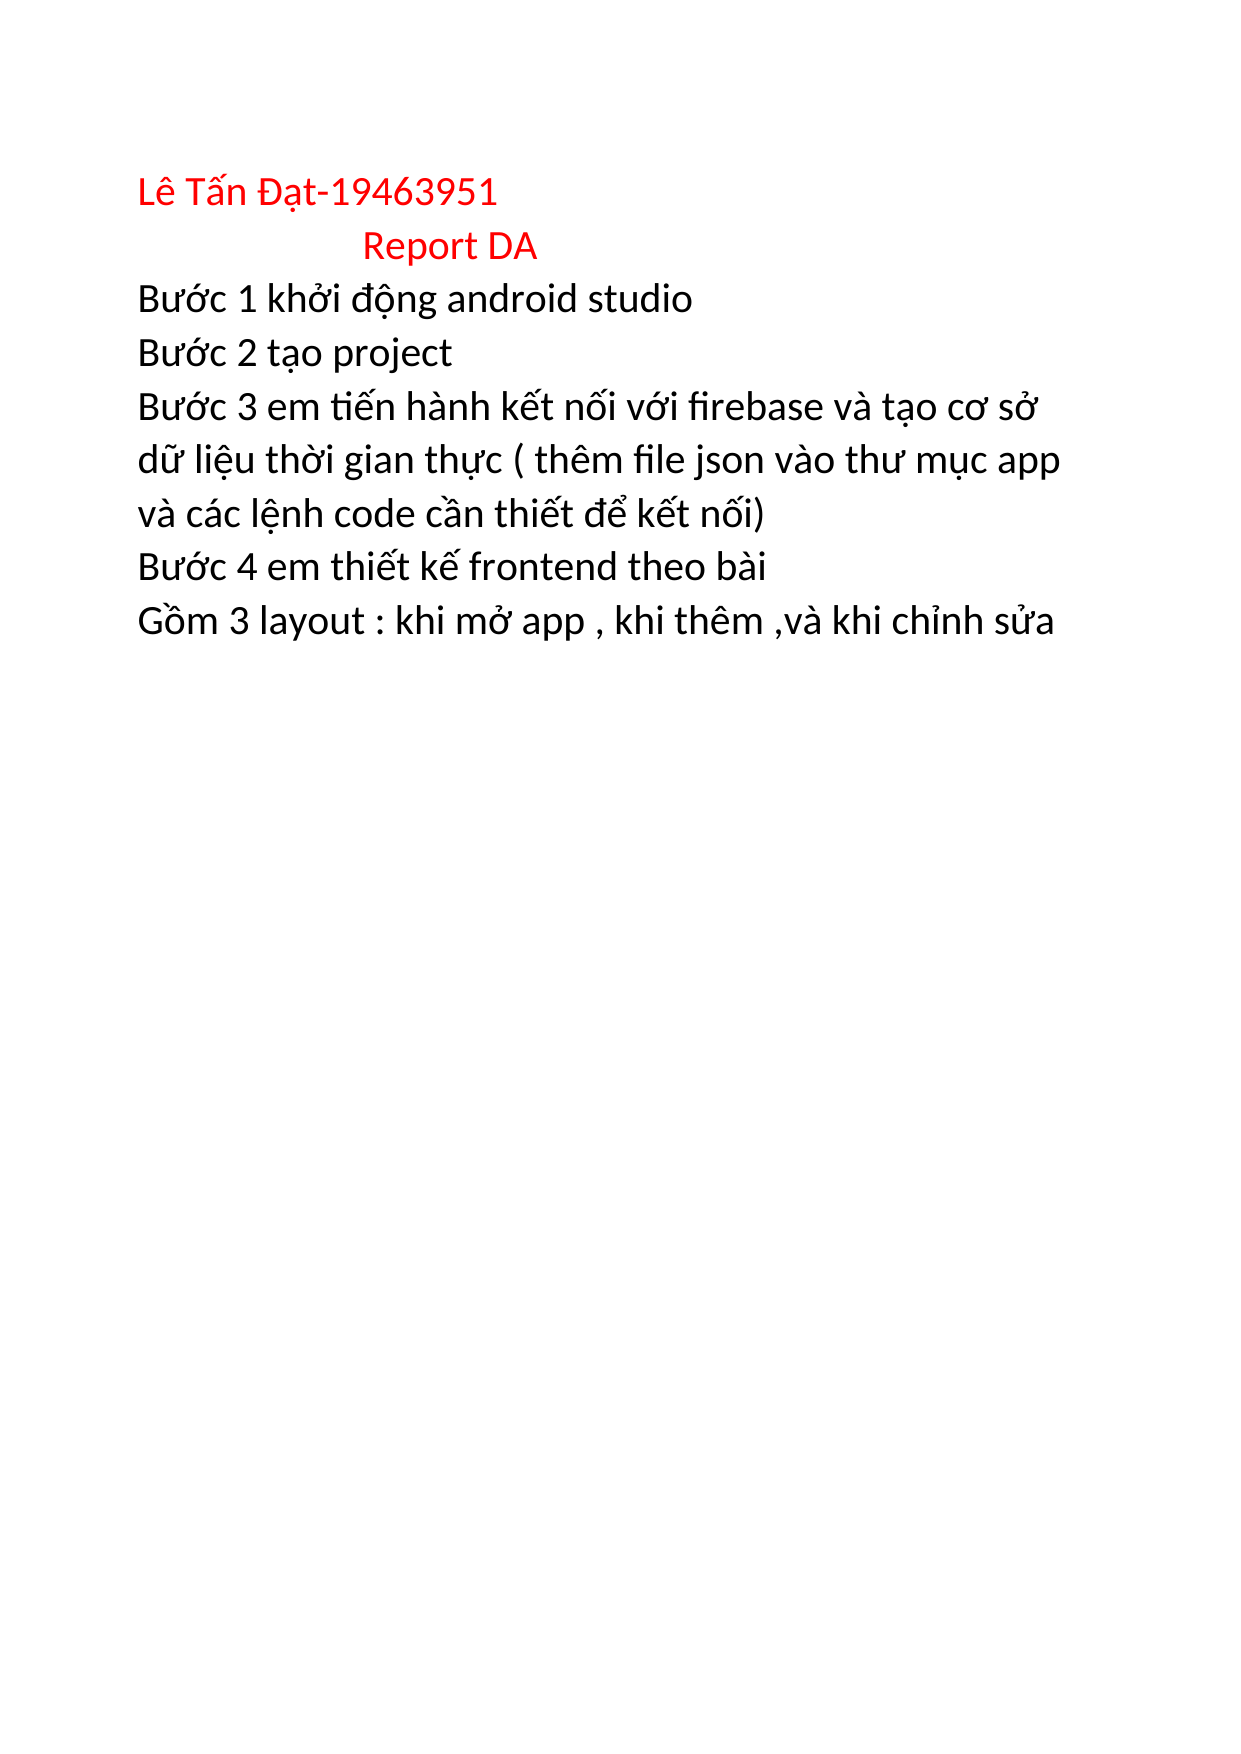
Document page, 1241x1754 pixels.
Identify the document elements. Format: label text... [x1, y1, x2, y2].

text Bước 1 khởi động android studio [137, 272, 1088, 326]
text Bước 4 em thiết kế frontend theo bài [137, 540, 1088, 594]
text Lê Tấn Đạt-19463951 [137, 165, 1088, 218]
text Bước 3 em tiến hành kết nối với firebase và tạo cơ sở dữ liệu thời gian thực ( thêm file json vào thư mục app và các lệnh code cần thiết để kết nối) [137, 380, 1088, 540]
text Report DA [137, 219, 1088, 272]
text Bước 2 tạo project [137, 326, 1088, 379]
text Gồm 3 layout : khi mở app , khi thêm ,và khi chỉnh sửa [137, 594, 1088, 647]
